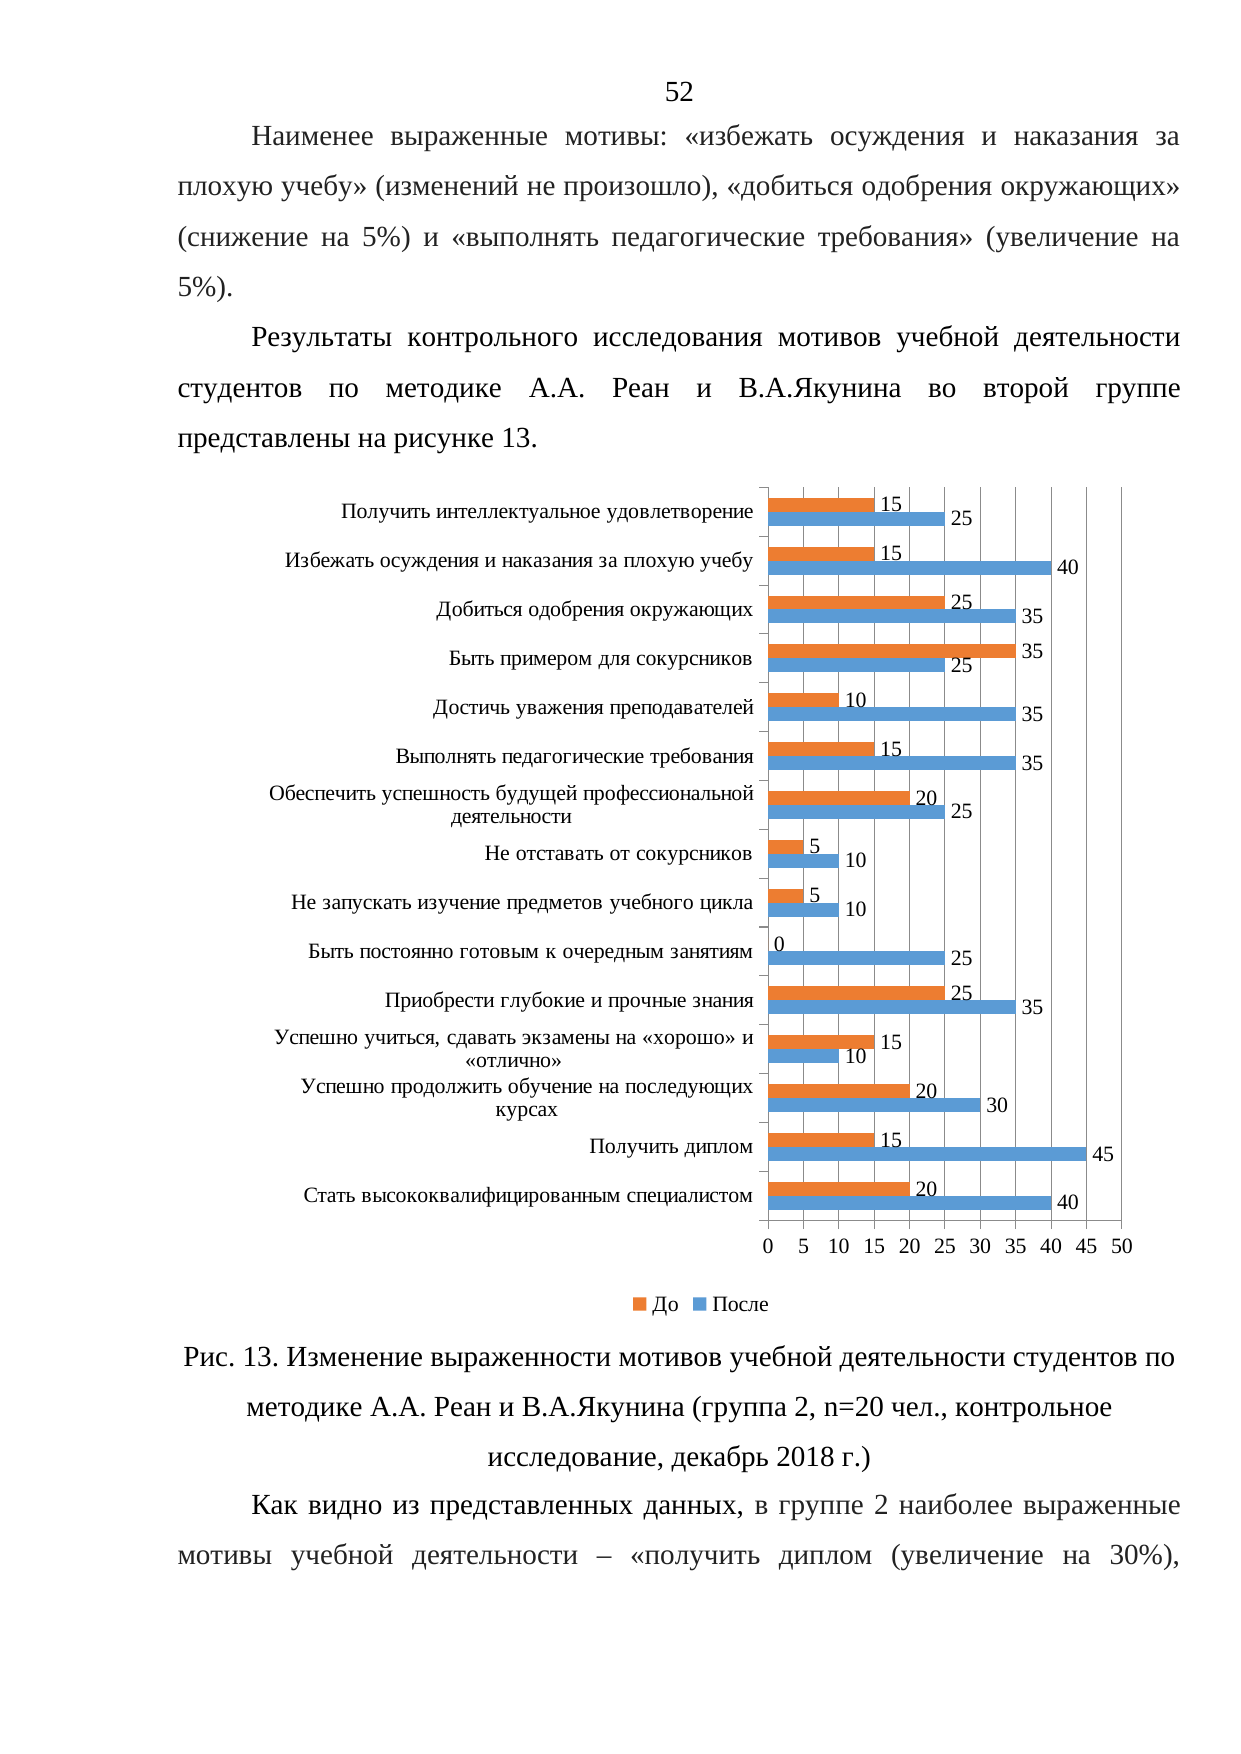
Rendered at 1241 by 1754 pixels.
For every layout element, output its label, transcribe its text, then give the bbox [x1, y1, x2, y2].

text Результаты контрольного исследования мотивов учебной деятельности студентов по методике А.А. Реан и В.А.Якунина во второй группе представлены на рисунке 13. [177, 319, 1181, 453]
text Наименее выраженные мотивы: «избежать осуждения и наказания за плохую учебу» (изменений не произошло), «добиться одобрения окружающих» (снижение на 5%) и «выполнять педагогические требования» (увеличение на 5%). [177, 118, 1181, 303]
table_header Рис. 13. Изменение выраженности мотивов учебной деятельности студентов по методике А.А. Реан и В.А.Якунина (группа 2, n=20 чел., контрольное исследование, декабрь 2018 г.) [166, 1339, 1192, 1487]
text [177, 1487, 1181, 1571]
